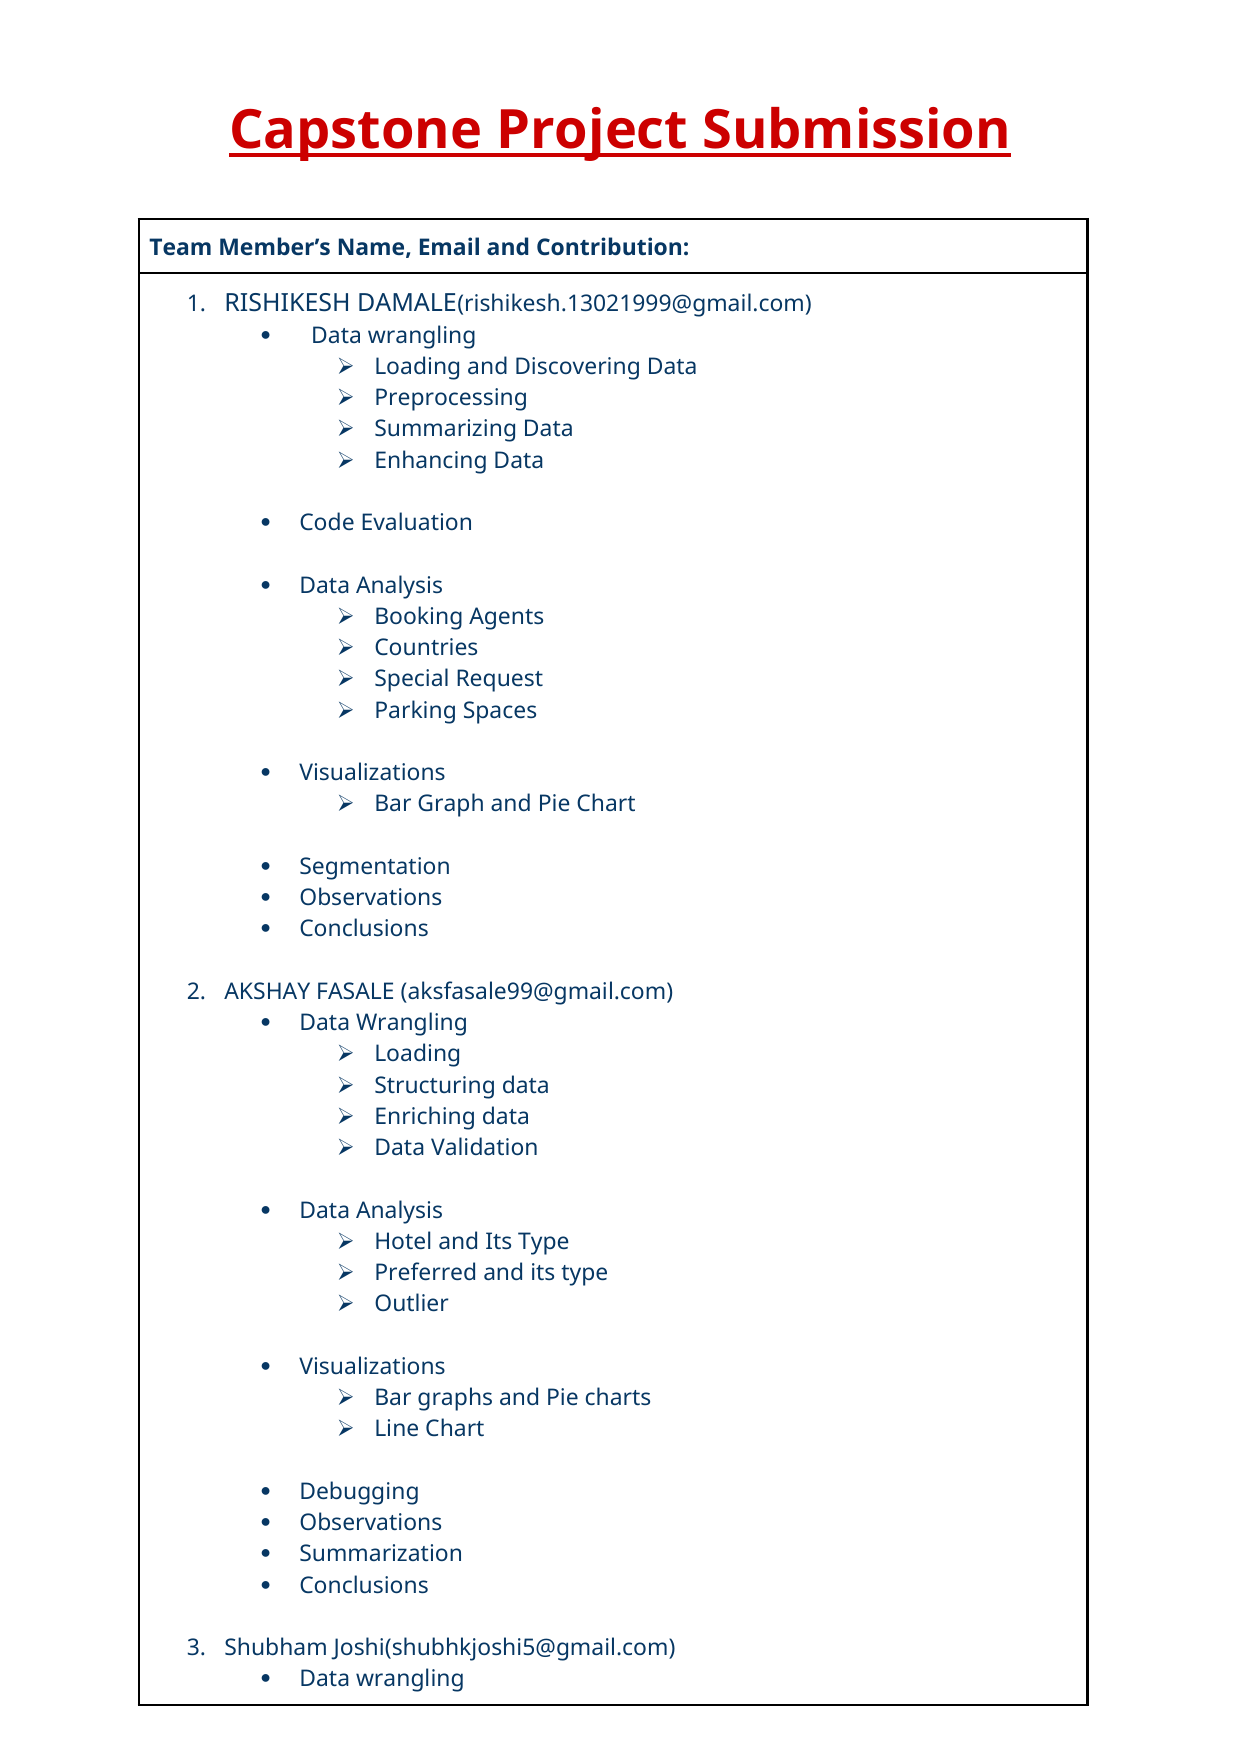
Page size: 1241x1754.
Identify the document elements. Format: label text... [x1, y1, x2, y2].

title Capstone Project Submission [150, 91, 1090, 165]
table_header Team Member’s Name, Email and Contribution: [140, 220, 1086, 272]
